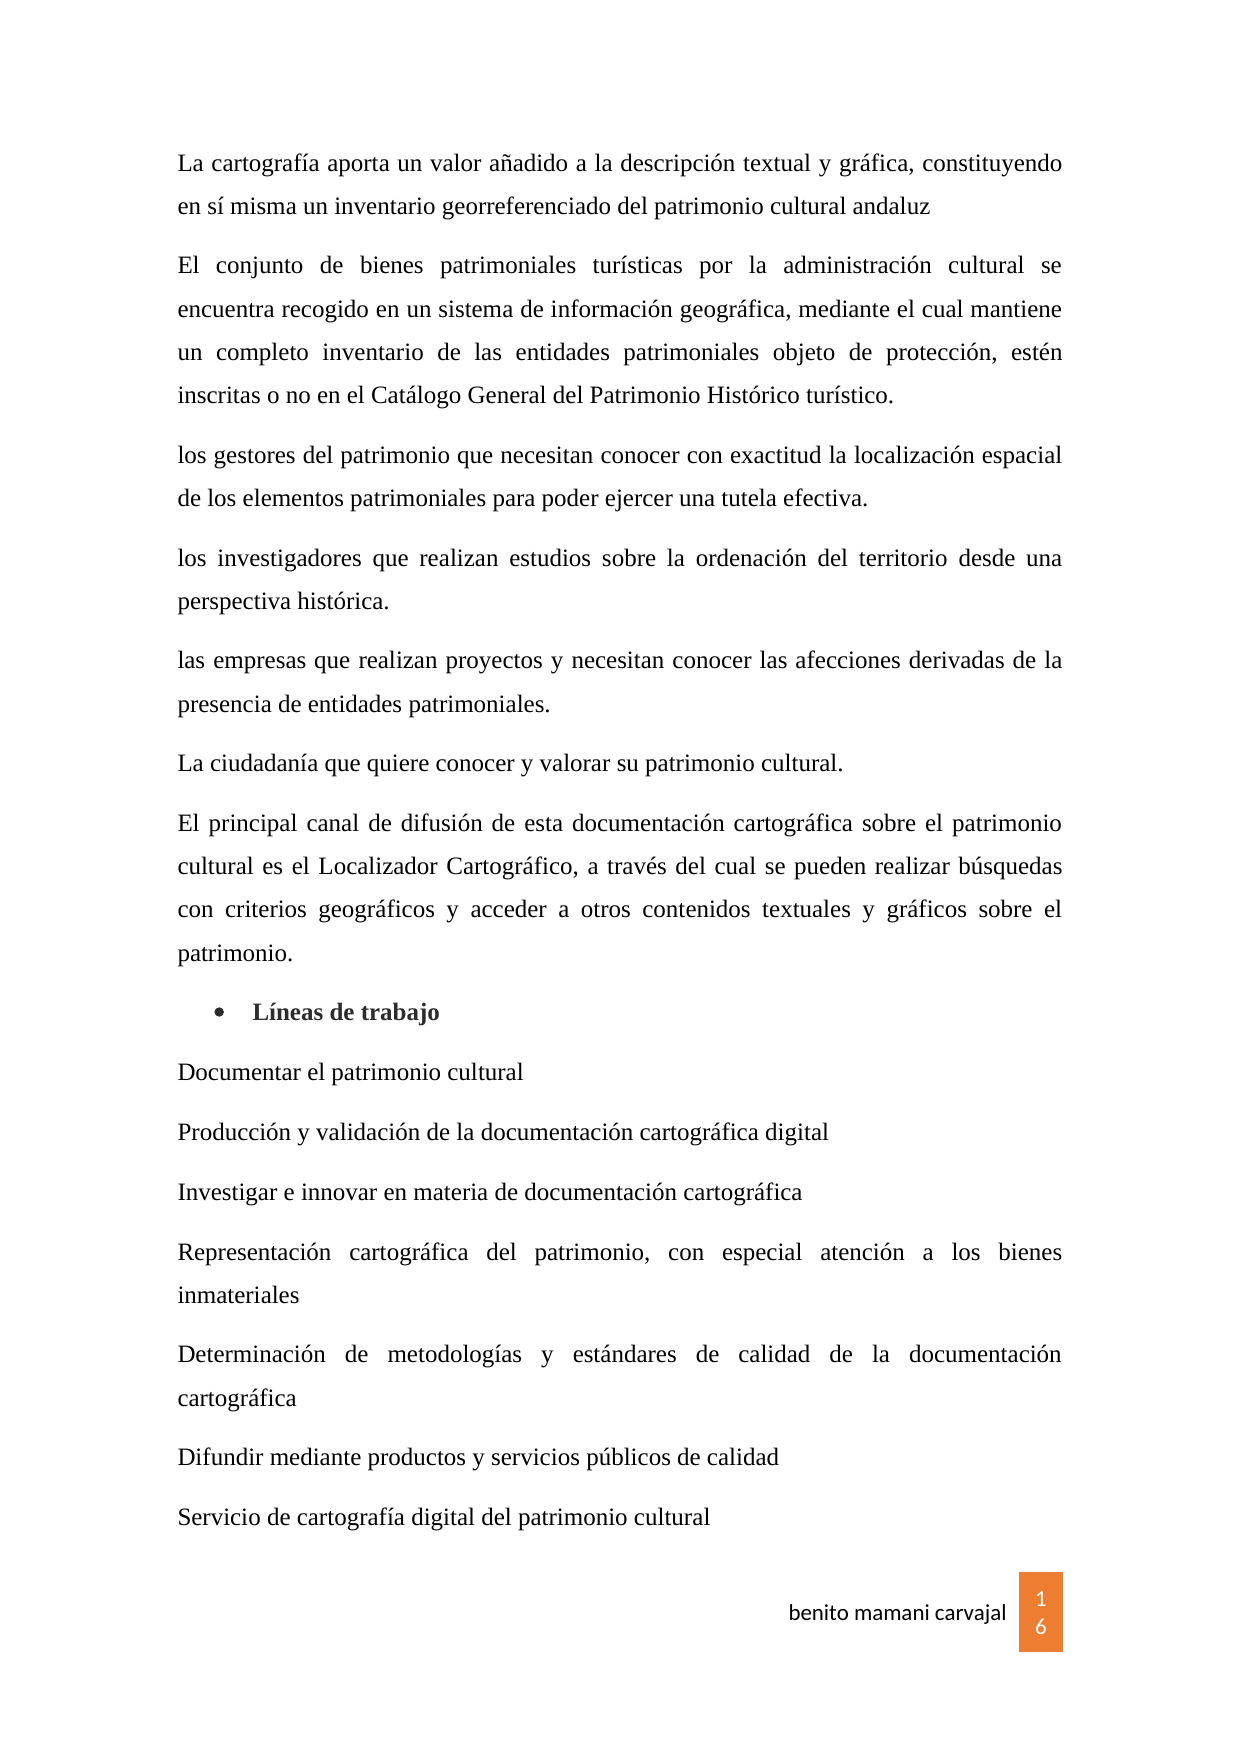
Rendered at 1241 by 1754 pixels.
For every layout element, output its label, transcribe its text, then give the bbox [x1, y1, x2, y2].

text La ciudadanía que quiere conocer y valorar su patrimonio cultural. [177, 748, 1063, 777]
text La cartografía aporta un valor añadido a la descripción textual y gráfica, constituyendo en sí misma un inventario georreferenciado del patrimonio cultural andaluz [177, 148, 1063, 219]
text El principal canal de difusión de esta documentación cartográfica sobre el patrimonio cultural es el Localizador Cartográfico, a través del cual se pueden realizar búsquedas con criterios geográficos y acceder a otros contenidos textuales y gráficos sobre el patrimonio. [177, 808, 1063, 966]
text las empresas que realizan proyectos y necesitan conocer las afecciones derivadas de la presencia de entidades patrimoniales. [177, 646, 1063, 717]
text Investigar e innovar en materia de documentación cartográfica [177, 1177, 1063, 1206]
text Representación cartográfica del patrimonio, con especial atención a los bienes inmateriales [177, 1237, 1063, 1308]
text Servicio de cartografía digital del patrimonio cultural [177, 1502, 1063, 1531]
text los gestores del patrimonio que necesitan conocer con exactitud la localización espacial de los elementos patrimoniales para poder ejercer una tutela efectiva. [177, 440, 1063, 512]
text Producción y validación de la documentación cartográfica digital [177, 1117, 1063, 1146]
text Documentar el patrimonio cultural [177, 1057, 1063, 1086]
text Difundir mediante productos y servicios públicos de calidad [177, 1442, 1063, 1471]
list Líneas de trabajo [215, 997, 1063, 1026]
text los investigadores que realizan estudios sobre la ordenación del territorio desde una perspectiva histórica. [177, 543, 1063, 614]
text El conjunto de bienes patrimoniales turísticas por la administración cultural se encuentra recogido en un sistema de información geográfica, mediante el cual mantiene un completo inventario de las entidades patrimoniales objeto de protección, estén inscritas o no en el Catálogo General del Patrimonio Histórico turístico. [177, 251, 1063, 409]
text Determinación de metodologías y estándares de calidad de la documentación cartográfica [177, 1339, 1063, 1411]
